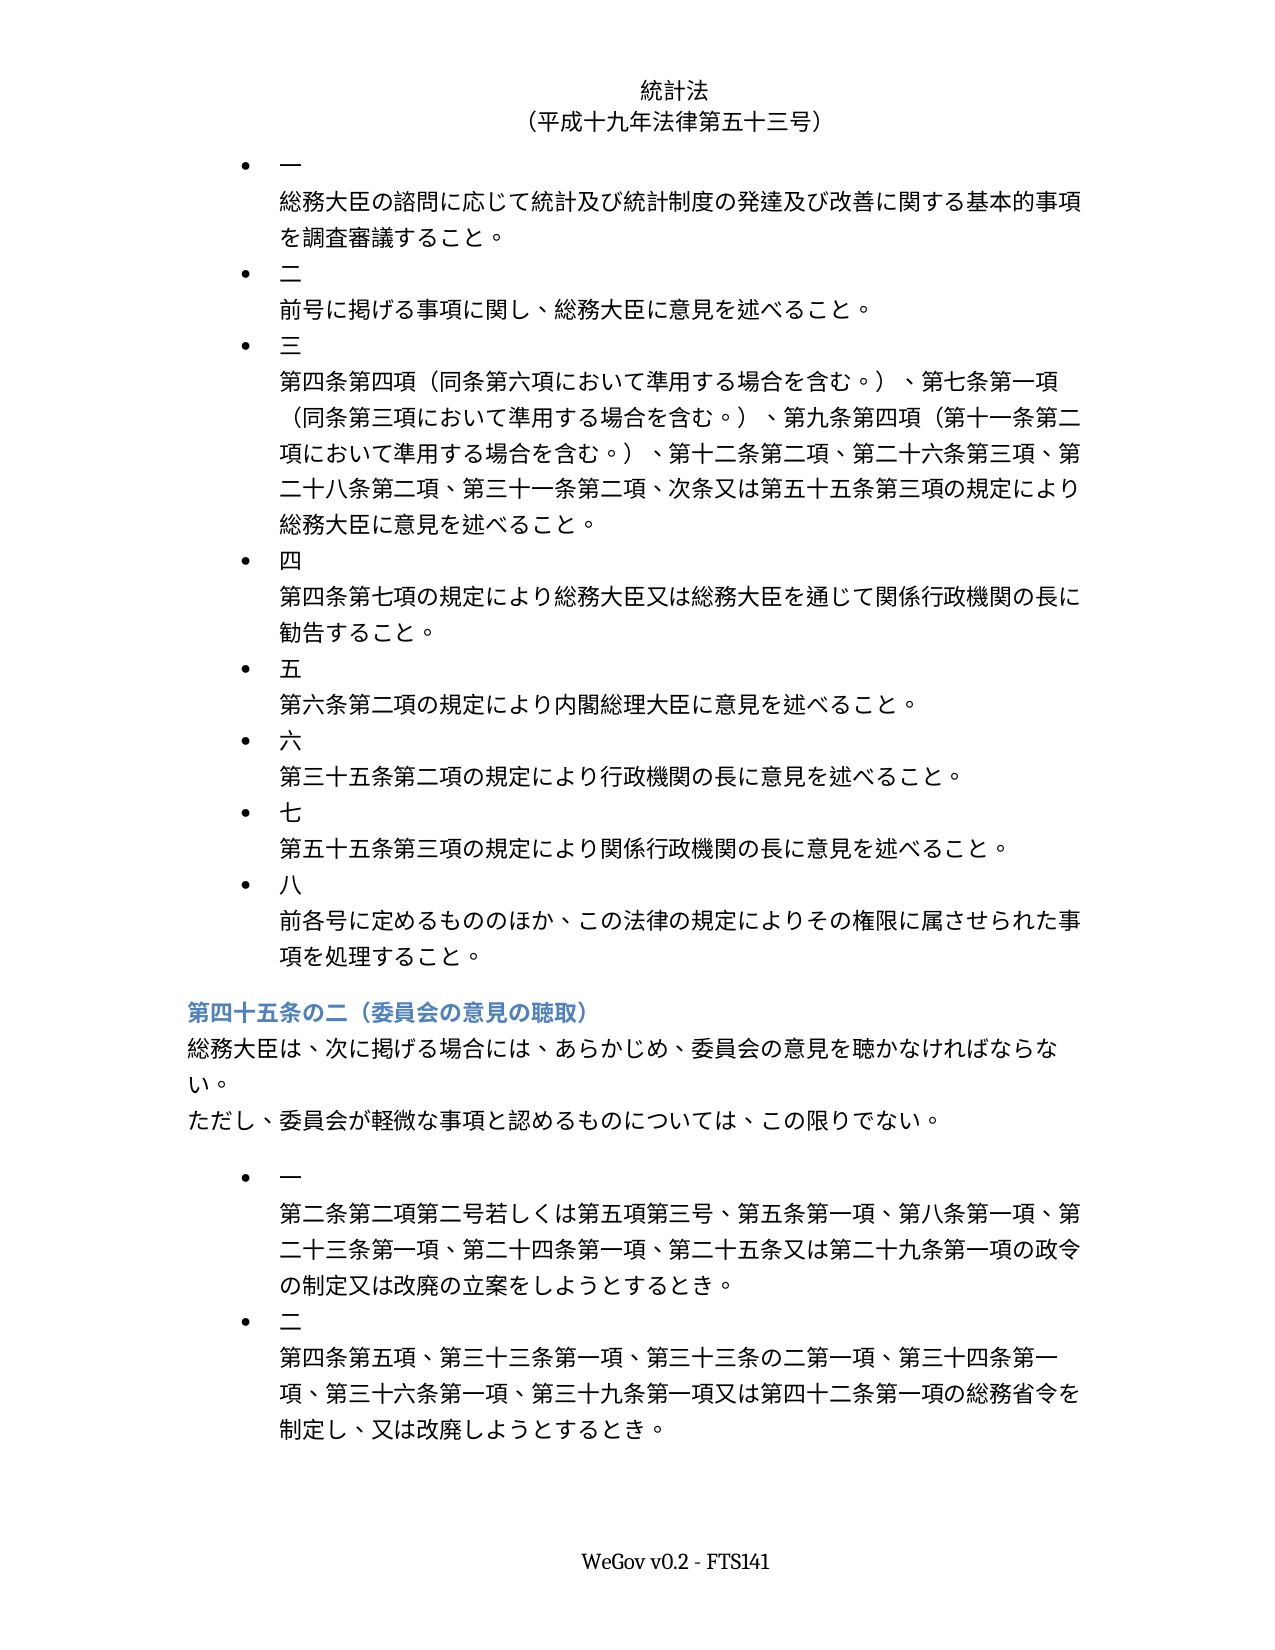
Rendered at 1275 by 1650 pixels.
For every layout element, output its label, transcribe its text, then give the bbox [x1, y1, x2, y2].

list 七 第五十五条第三項の規定により関係行政機関の長に意見を述べること。 [242, 797, 1087, 864]
list 三 第四条第四項（同条第六項において準用する場合を含む。）、第七条第一項（同条第三項において準用する場合を含む。）、第九条第四項（第十一条第二項において準用する場合を含む。）、第十二条第二項、第二十六条第三項、第二十八条第二項、第三十一条第二項、次条又は第五十五条第三項の規定により総務大臣に意見を述べること。 [242, 330, 1087, 541]
list 四 第四条第七項の規定により総務大臣又は総務大臣を通じて関係行政機関の長に勧告すること。 [242, 545, 1087, 648]
subtitle 第四十五条の二（委員会の意見の聴取） [187, 997, 1087, 1029]
list 一 総務大臣の諮問に応じて統計及び統計制度の発達及び改善に関する基本的事項を調査審議すること。 [242, 150, 1087, 253]
list 八 前各号に定めるもののほか、この法律の規定によりその権限に属させられた事項を処理すること。 [242, 869, 1087, 972]
list 六 第三十五条第二項の規定により行政機関の長に意見を述べること。 [242, 725, 1087, 792]
list 二 前号に掲げる事項に関し、総務大臣に意見を述べること。 [242, 258, 1087, 325]
list 二 第四条第五項、第三十三条第一項、第三十三条の二第一項、第三十四条第一項、第三十六条第一項、第三十九条第一項又は第四十二条第一項の総務省令を制定し、又は改廃しようとするとき。 [242, 1306, 1087, 1445]
text 総務大臣は、次に掲げる場合には、あらかじめ、委員会の意見を聴かなければならない。 ただし、委員会が軽微な事項と認めるものについては、この限りでない。 [187, 1033, 1087, 1136]
list 五 第六条第二項の規定により内閣総理大臣に意見を述べること。 [242, 653, 1087, 720]
list 一 第二条第二項第二号若しくは第五項第三号、第五条第一項、第八条第一項、第二十三条第一項、第二十四条第一項、第二十五条又は第二十九条第一項の政令の制定又は改廃の立案をしようとするとき。 [242, 1162, 1087, 1301]
